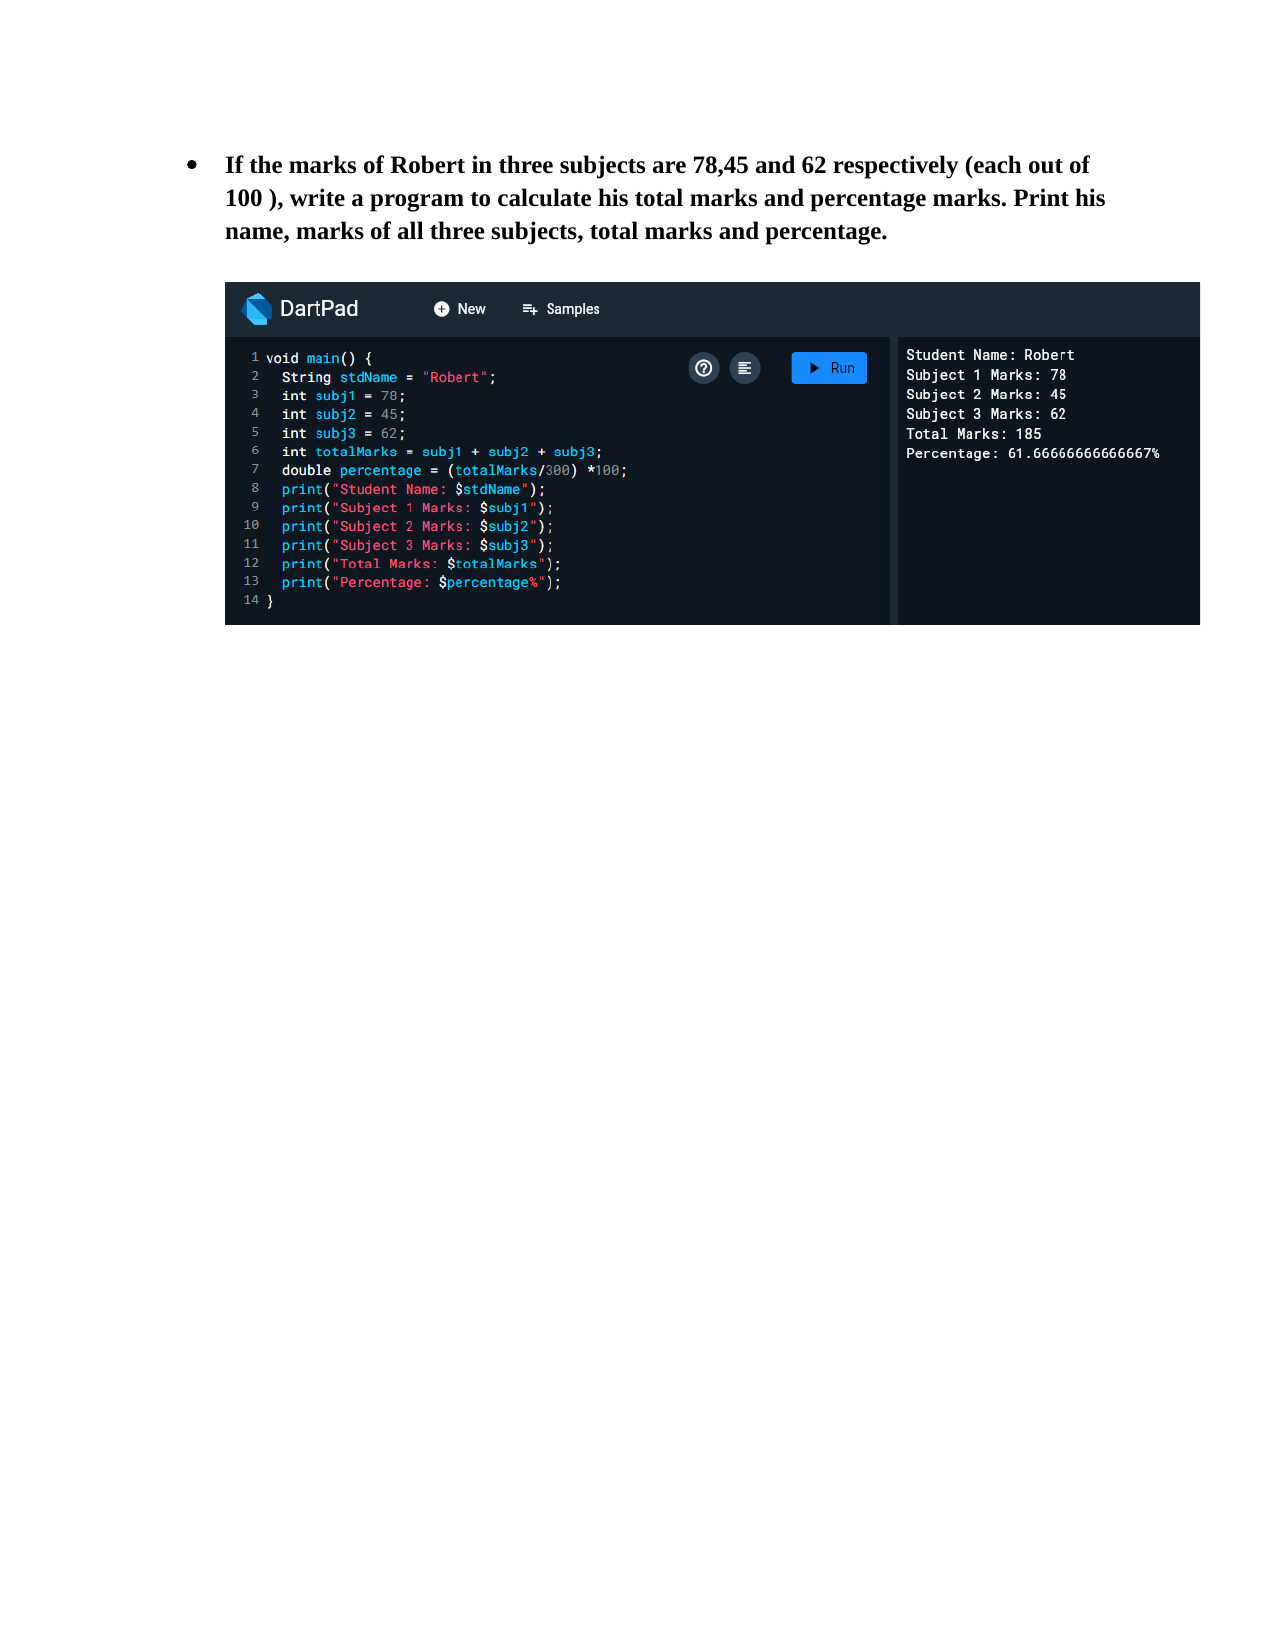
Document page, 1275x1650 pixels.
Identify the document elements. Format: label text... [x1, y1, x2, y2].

list If the marks of Robert in three subjects are 78,45 and 62 respectively (each out of 100 ), write a program to calculate his total marks and percentage marks. Print his name, marks of all three subjects, total marks and percentage. [187, 150, 1125, 245]
picture [225, 282, 1200, 625]
